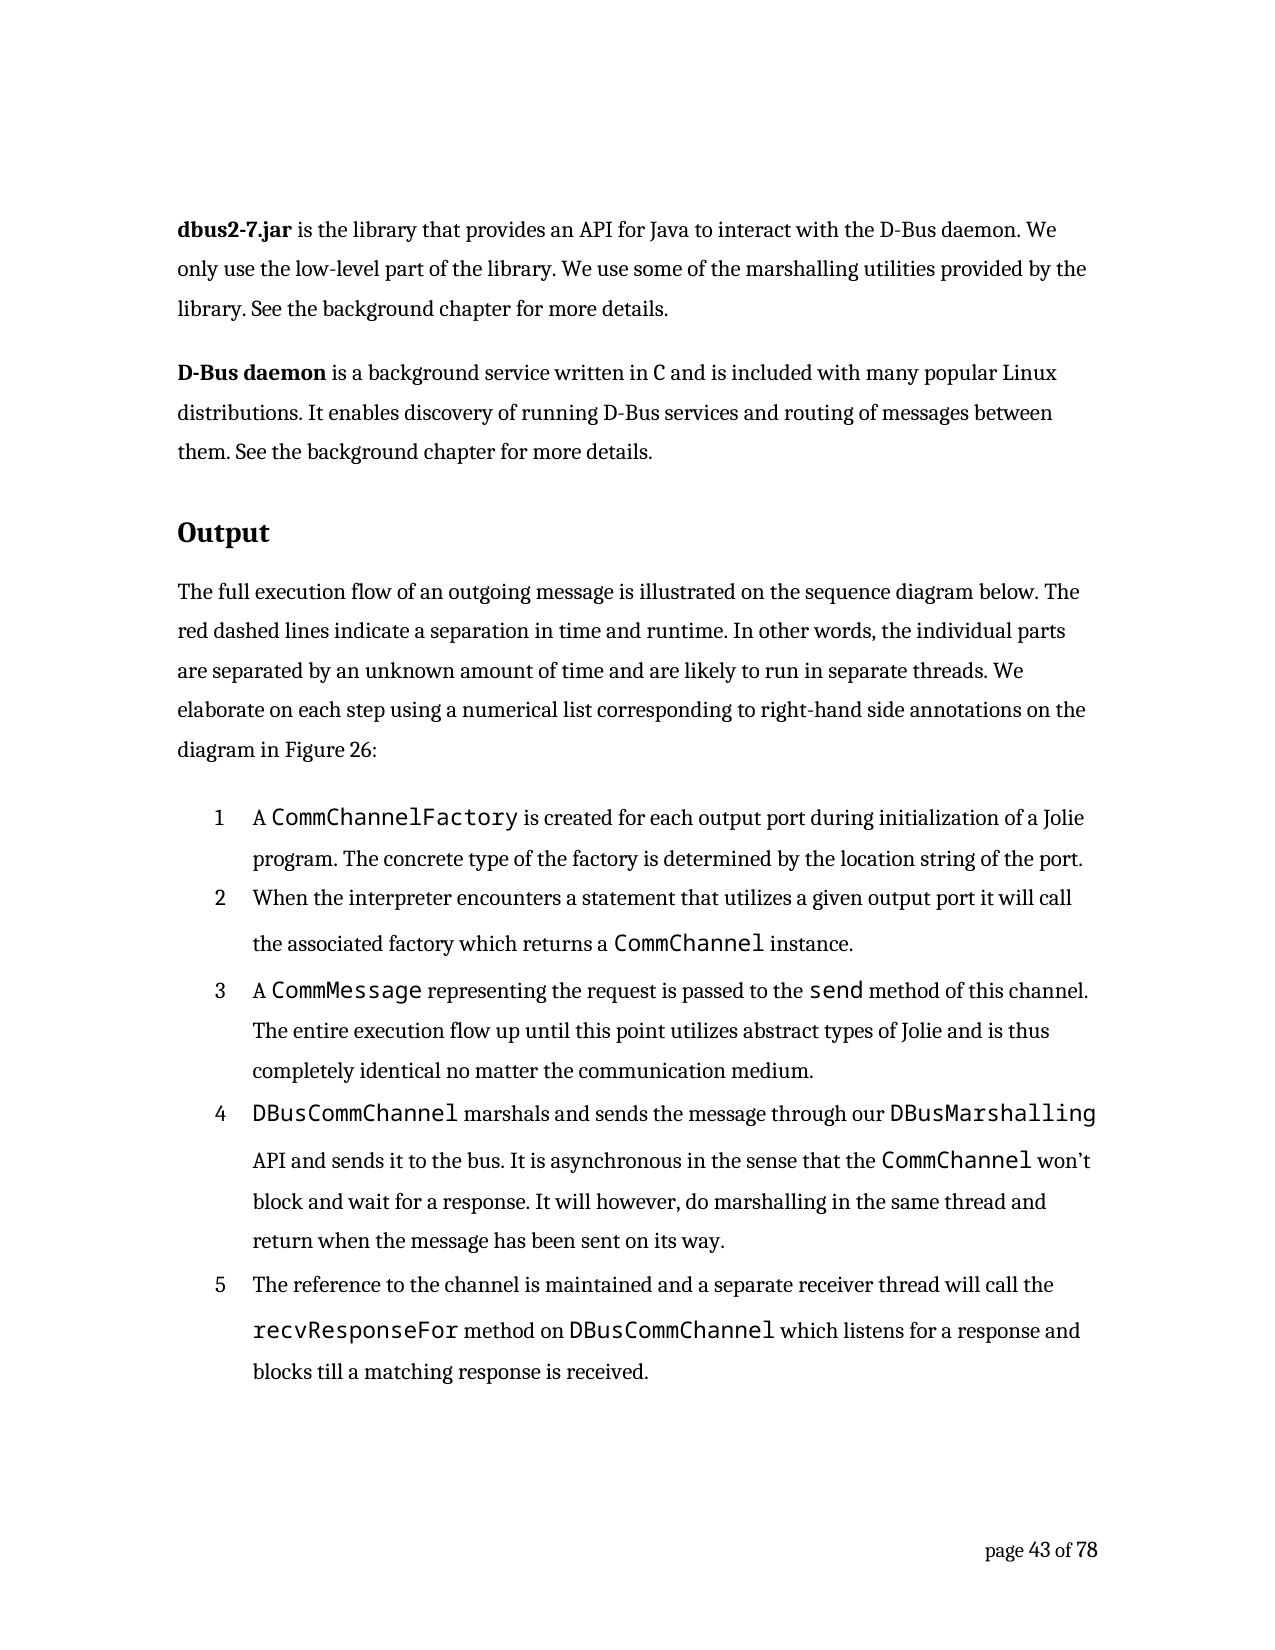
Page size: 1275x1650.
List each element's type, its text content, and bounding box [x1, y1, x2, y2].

list DBusCommChannel marshals and sends the message through our DBusMarshalling API and sends it to the bus. It is asynchronous in the sense that the CommChannel won’t block and wait for a response. It will however, do marshalling in the same thread and return when the message has been sent on its way. [215, 1097, 1098, 1254]
text dbus2-7.jar is the library that provides an API for Java to interact with the D-Bus daemon. We only use the low-level part of the library. We use some of the marshalling utilities provided by the library. See the background chapter for more details. [177, 217, 1098, 322]
list A CommMessage representing the request is passed to the send method of this channel. The entire execution flow up until this point utilizes abstract types of Jolie and is thus completely identical no matter the communication medium. [215, 974, 1098, 1084]
list When the interpreter encounters a statement that utilizes a given output port it will call the associated factory which returns a CommChannel instance. [215, 885, 1098, 958]
list The reference to the channel is maintained and a separate receiver thread will call the recvResponseFor method on DBusCommChannel which listens for a response and blocks till a matching response is received. [215, 1267, 1098, 1385]
text The full execution flow of an outgoing message is illustrated on the sequence diagram below. The red dashed lines indicate a separation in time and runtime. In other words, the individual parts are separated by an unknown amount of time and are likely to run in separate threads. We elaborate on each step using a numerical list corresponding to right-hand side annotations on the diagram in Figure 26: [177, 579, 1098, 763]
list A CommChannelFactory is created for each output port during initialization of a Jolie program. The concrete type of the factory is determined by the location string of the port. [215, 801, 1098, 872]
subtitle Output [177, 516, 1098, 549]
text D-Bus daemon is a background service written in C and is included with many popular Linux distributions. It enables discovery of running D-Bus services and routing of messages between them. See the background chapter for more details. [177, 360, 1098, 465]
